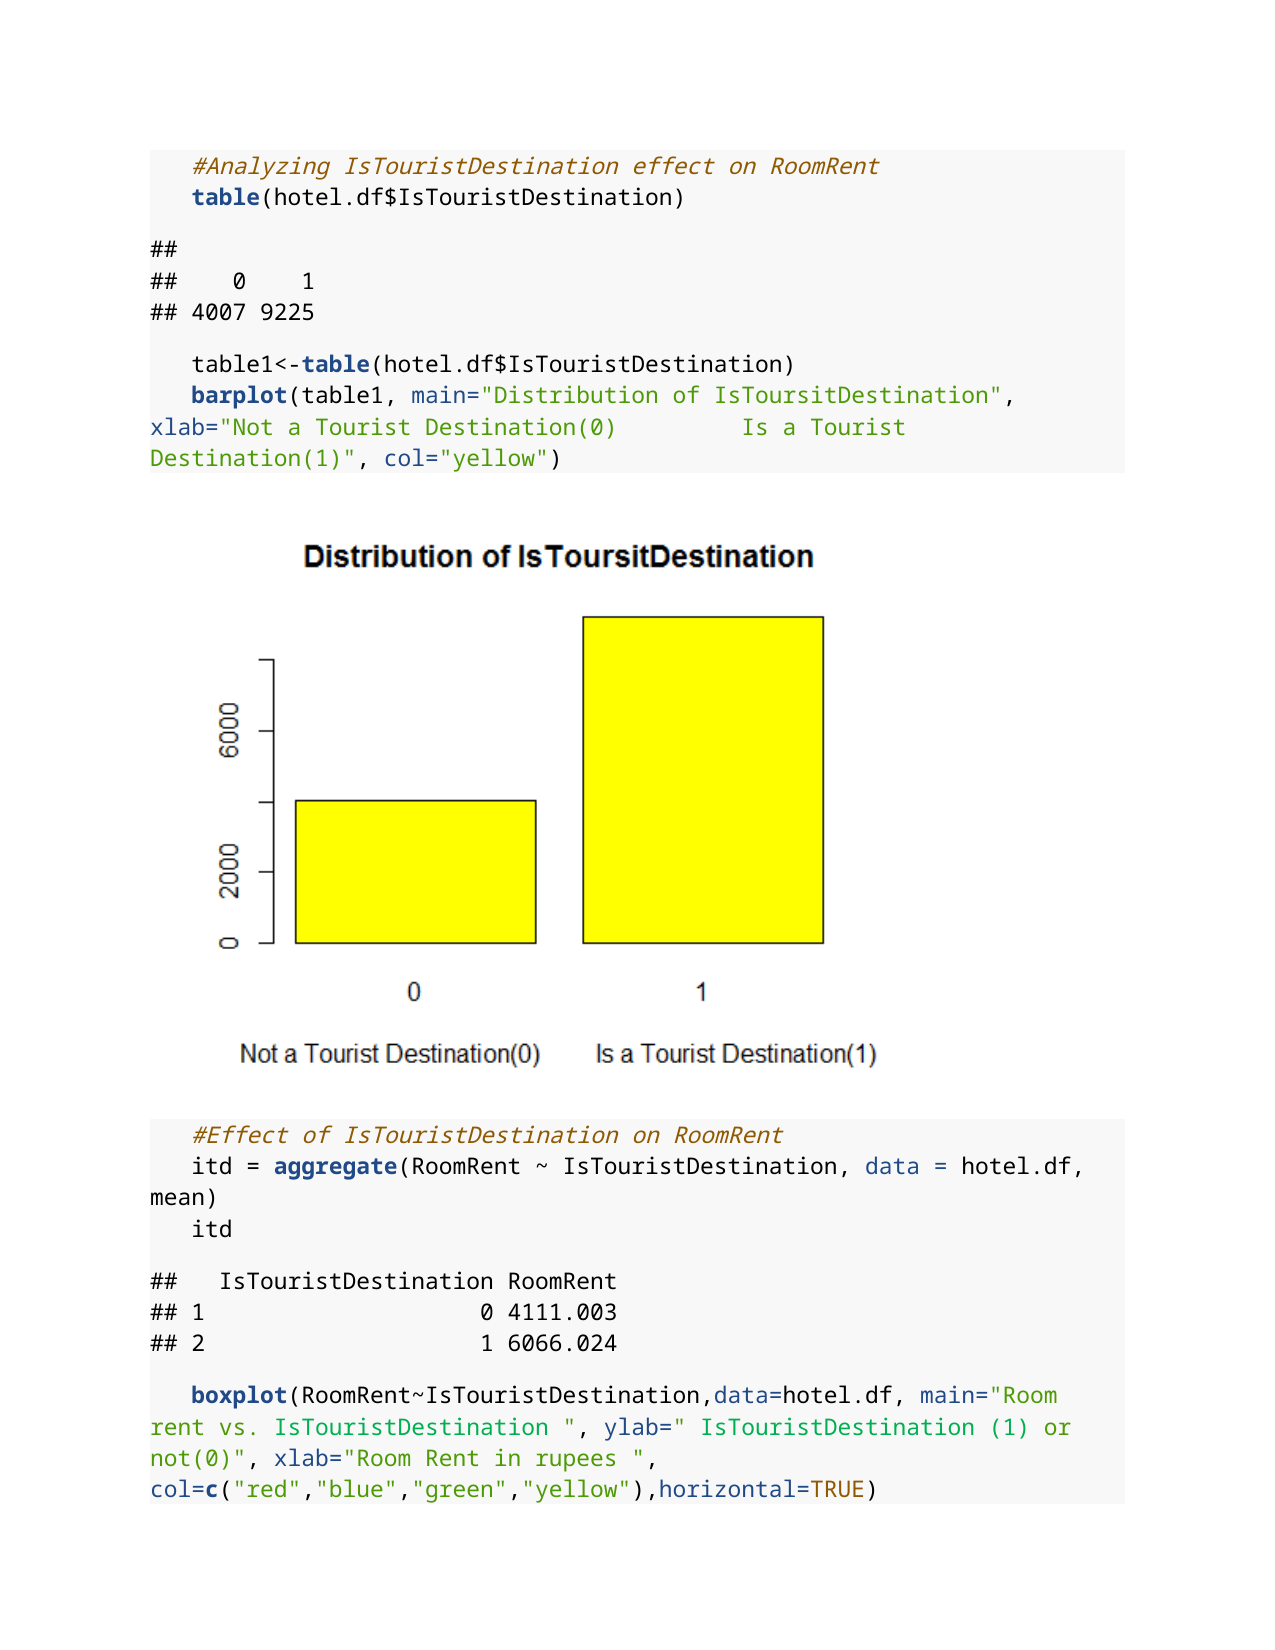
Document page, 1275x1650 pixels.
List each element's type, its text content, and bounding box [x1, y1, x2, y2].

text ## ## 0 1 ## 4007 9225 [150, 233, 1125, 327]
text ## IsTouristDestination RoomRent ## 1 0 4111.003 ## 2 1 6066.024 [150, 1265, 1125, 1358]
text #Analyzing IsTouristDestination effect on RoomRent table(hotel.df$IsTouristDestination) [686, 150, 1125, 212]
text table1<-table(hotel.df$IsTouristDestination) barplot(table1, main="Distribution of IsToursitDestination", xlab="Not a Tourist Destination(0) Is a Tourist Destination(1)", col="yellow") [562, 348, 1125, 473]
picture [150, 493, 908, 1101]
text #Effect of IsTouristDestination on RoomRent itd = aggregate(RoomRent ~ IsTouristDestination, data = hotel.df, mean) itd [219, 1119, 1125, 1244]
text boxplot(RoomRent~IsTouristDestination,data=hotel.df, main="Room rent vs. IsTouristDestination ", ylab=" IsTouristDestination (1) or not(0)", xlab="Room Rent in rupees ", col=c("red","blue","green","yellow"),horizontal=TRUE) [659, 1379, 1125, 1504]
